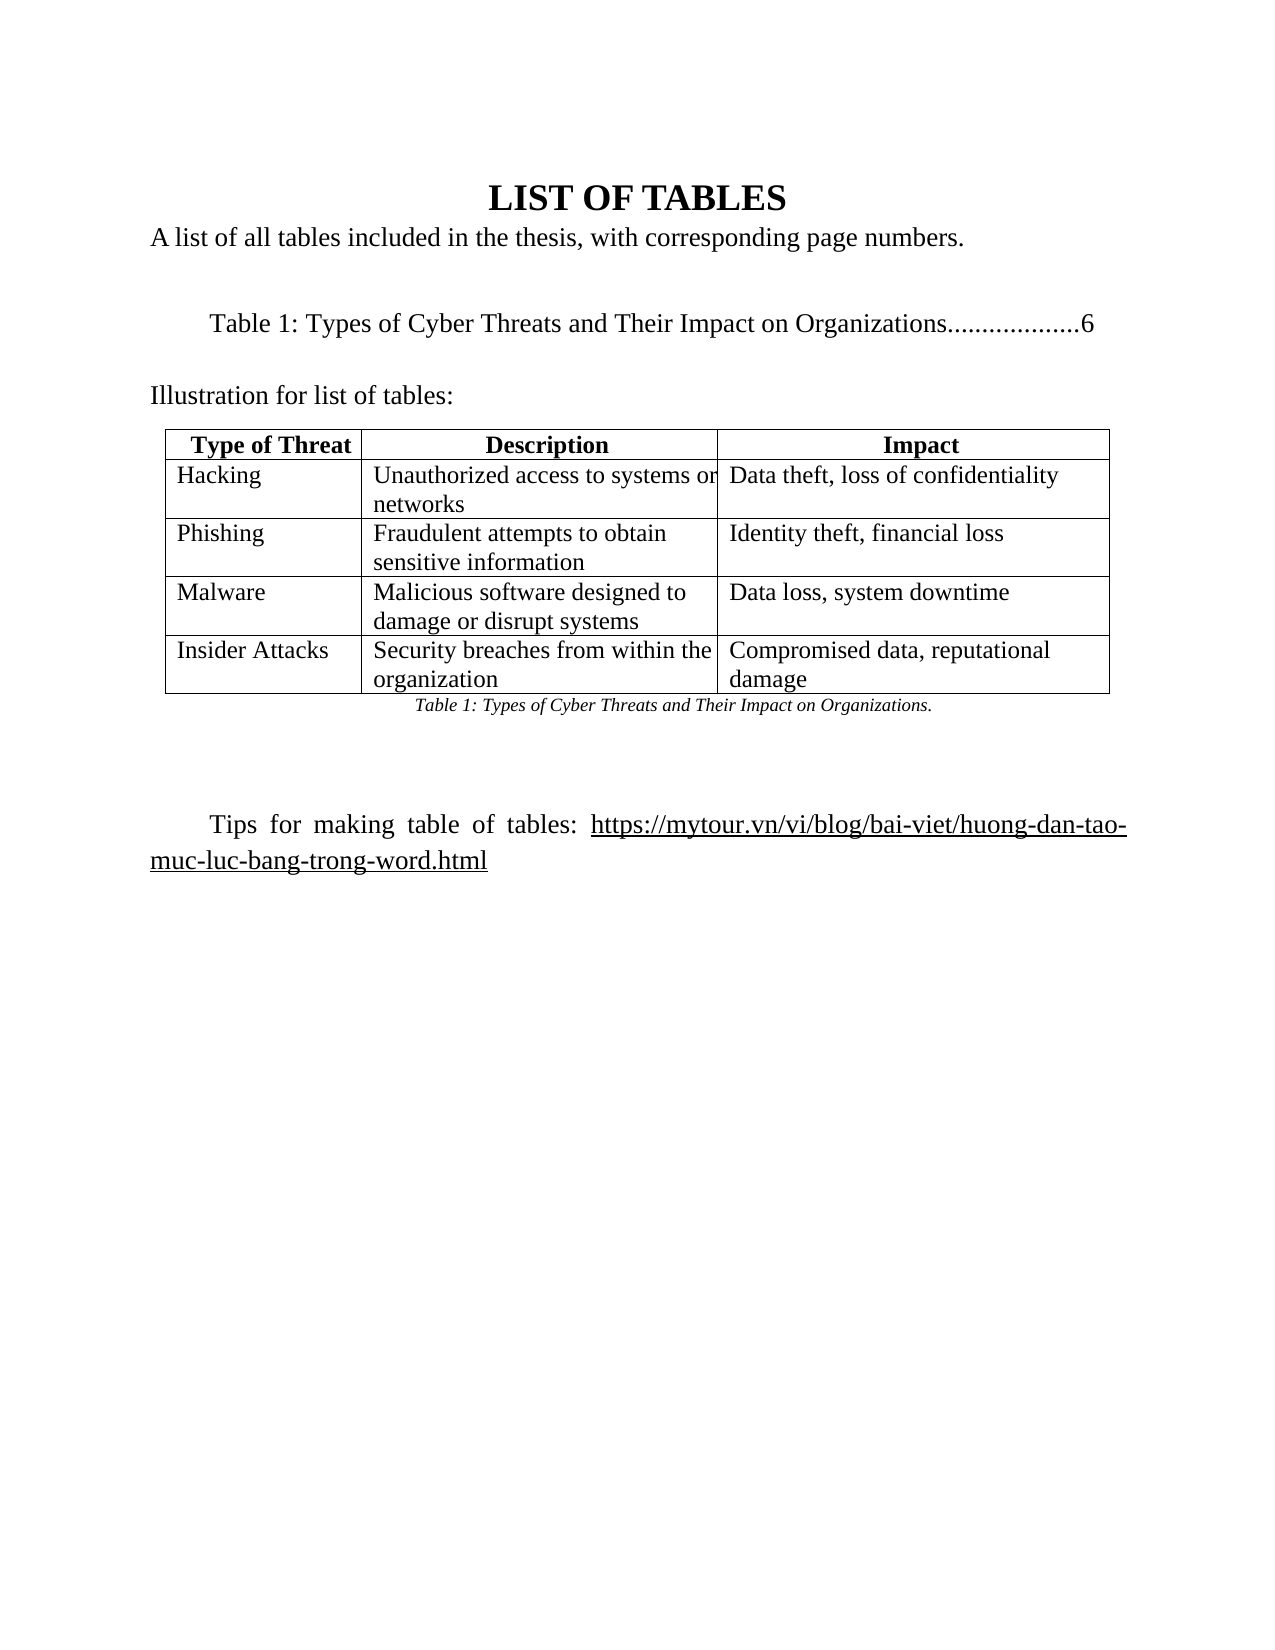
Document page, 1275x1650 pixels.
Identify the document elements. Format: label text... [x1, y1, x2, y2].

table_header Type of Threat [166, 430, 361, 459]
table_cell Compromised data, reputational damage [718, 636, 1109, 693]
table_cell Data loss, system downtime [718, 577, 1109, 634]
table_cell Hacking [166, 460, 361, 517]
text A list of all tables included in the thesis, with corresponding page numbers. [150, 222, 1125, 253]
text Illustration for list of tables: [150, 379, 1125, 410]
table_cell Unauthorized access to systems or networks [362, 460, 717, 517]
table_header Impact [718, 430, 1109, 459]
table_cell Malicious software designed to damage or disrupt systems [362, 577, 717, 634]
text Tips for making table of tables: https://mytour.vn/vi/blog/bai-viet/huong-dan-tao-muc-luc-bang-trong-word.html [150, 808, 1127, 875]
text Table 1: Types of Cyber Threats and Their Impact on Organizations. 6 [150, 307, 1140, 339]
table_cell Malware [166, 577, 361, 634]
text Table 1: Types of Cyber Threats and Their Impact on Organizations. [150, 694, 1140, 716]
table_cell Identity theft, financial loss [718, 519, 1109, 576]
table_cell Insider Attacks [166, 636, 361, 693]
table_cell Fraudulent attempts to obtain sensitive information [362, 519, 717, 576]
table_cell Security breaches from within the organization [362, 636, 717, 693]
subtitle LIST OF TABLES [150, 175, 1125, 218]
table_cell Phishing [166, 519, 361, 576]
table_header Description [362, 430, 717, 459]
table_cell Data theft, loss of confidentiality [718, 460, 1109, 517]
